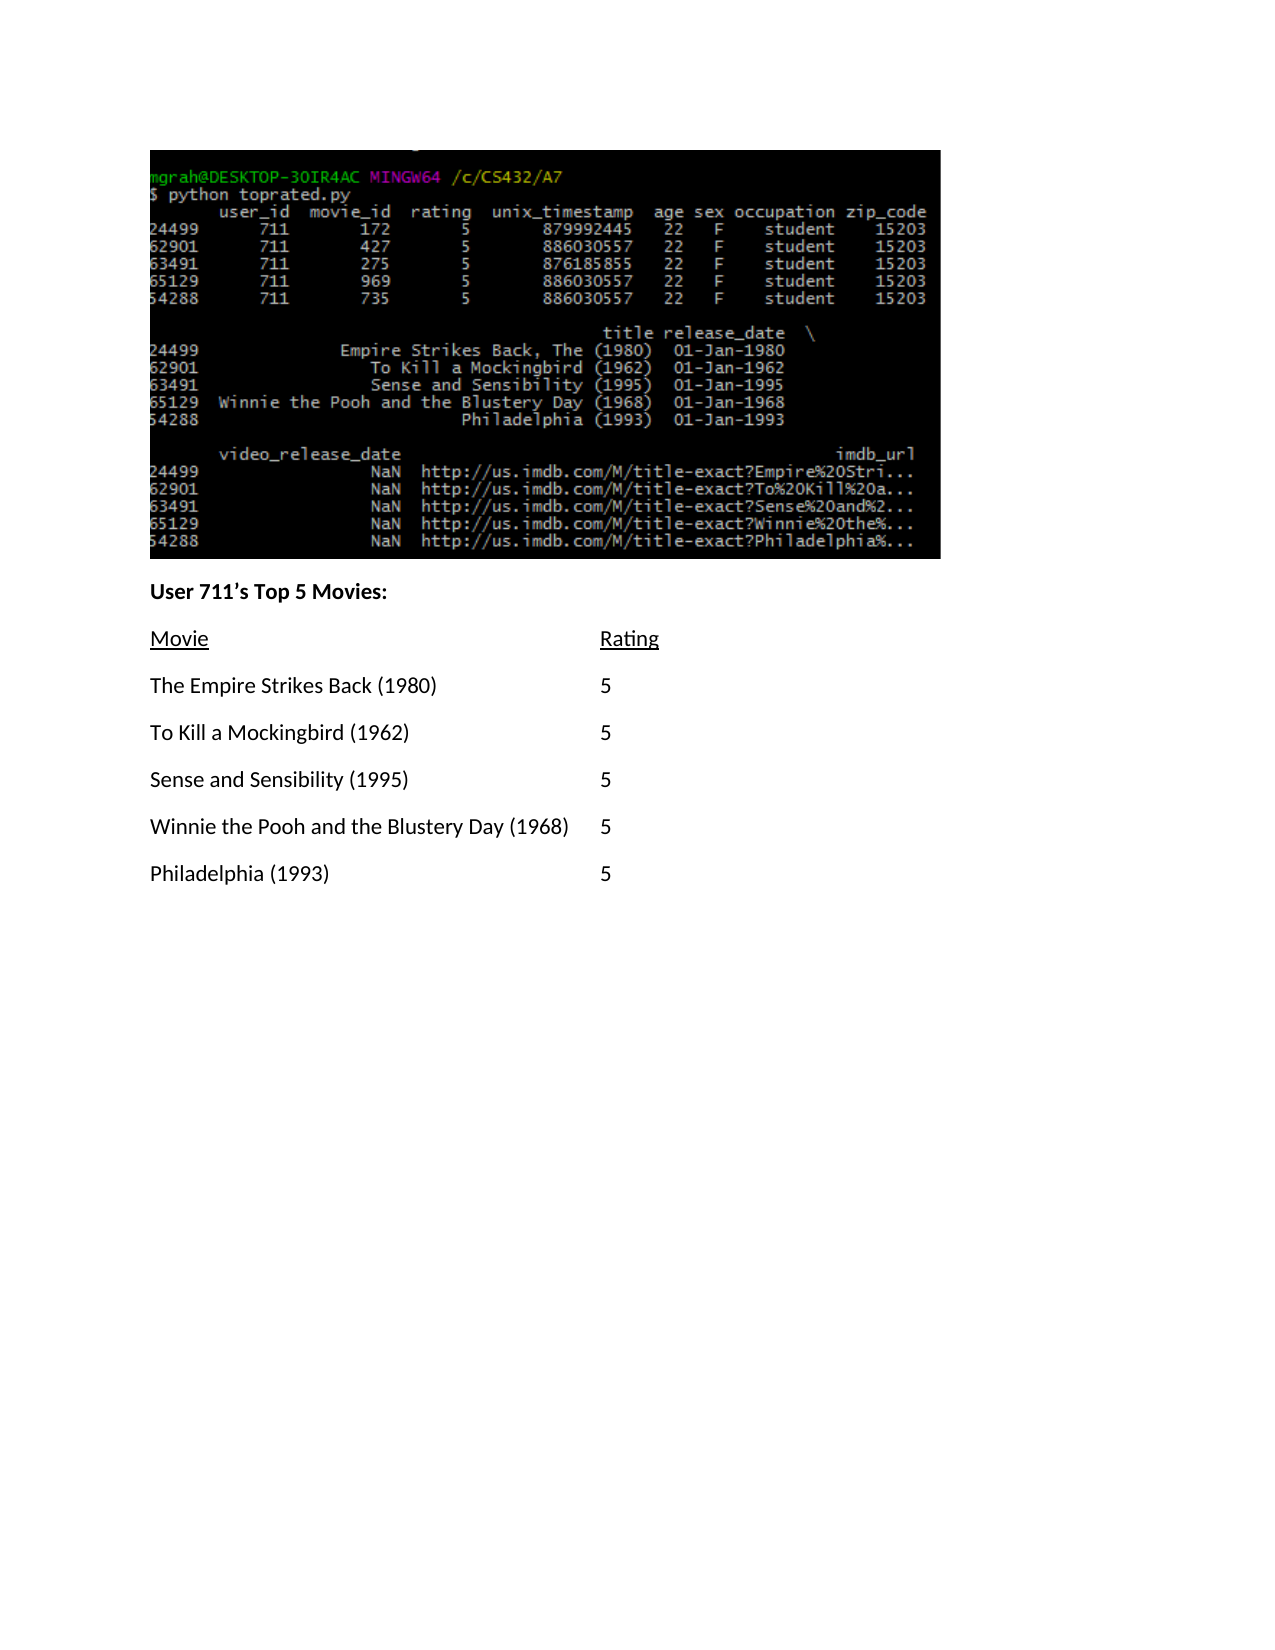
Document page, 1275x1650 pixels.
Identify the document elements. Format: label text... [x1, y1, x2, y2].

text The Empire Strikes Back (1980) 5 [150, 671, 1125, 699]
text Philadelphia (1993) 5 [150, 859, 1125, 887]
picture [150, 150, 941, 559]
text Winnie the Pooh and the Blustery Day (1968) 5 [150, 812, 1125, 840]
text Movie Rating [150, 624, 1125, 652]
text Sense and Sensibility (1995) 5 [150, 765, 1125, 793]
text User 711’s Top 5 Movies: [150, 577, 1125, 606]
text To Kill a Mockingbird (1962) 5 [150, 718, 1125, 746]
